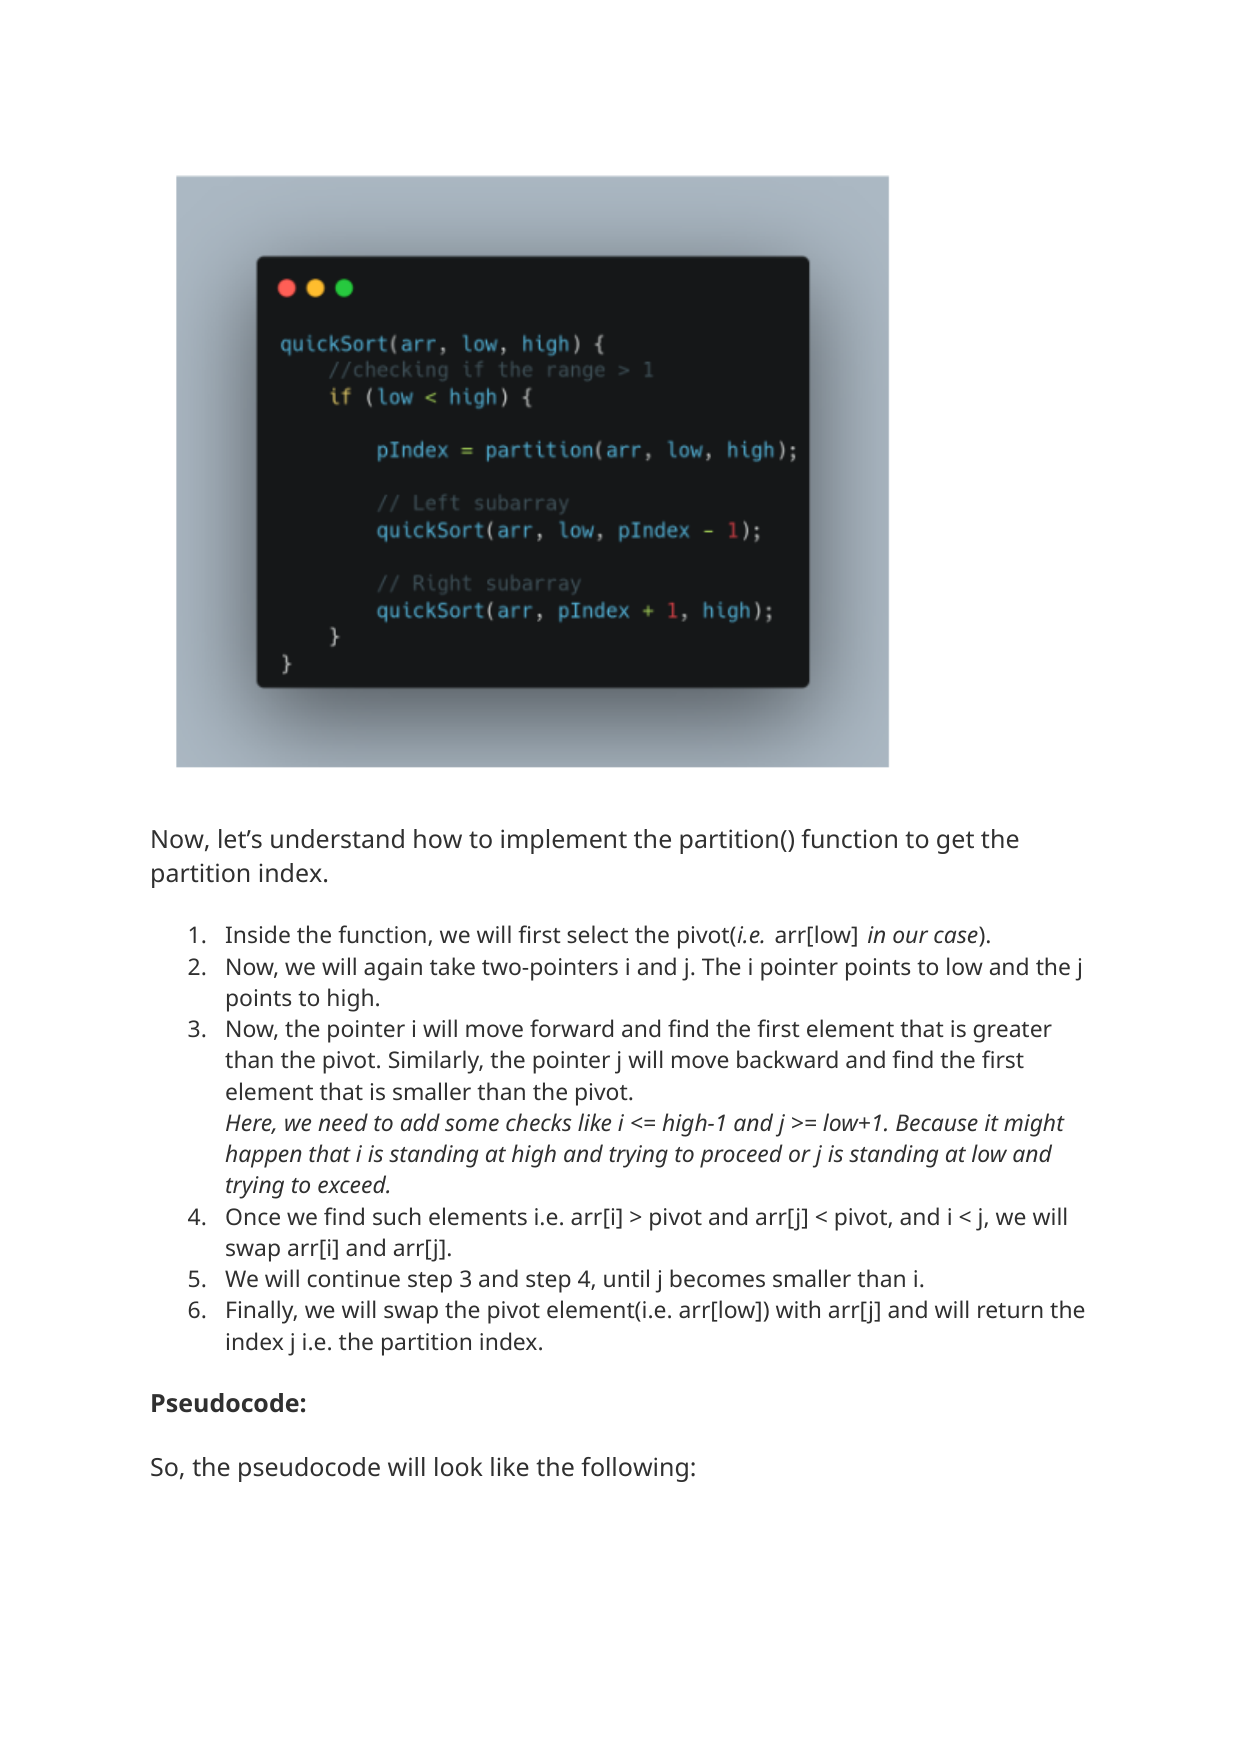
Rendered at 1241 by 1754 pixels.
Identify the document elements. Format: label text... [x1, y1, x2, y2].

list Once we find such elements i.e. arr[i] > pivot and arr[j] < pivot, and i < j, we will swap arr[i] and arr[j]. [187, 1201, 1090, 1263]
list Inside the function, we will first select the pivot(i.e. arr[low] in our case). [187, 919, 1090, 951]
text Now, let’s understand how to implement the partition() function to get the partition index. [150, 822, 1090, 890]
text So, the pseudocode will look like the following: [150, 1449, 1090, 1483]
list Now, the pointer i will move forward and find the first element that is greater than the pivot. Similarly, the pointer j will move backward and find the first element that is smaller than the pivot. Here, we need to add some checks like i <= high-1 and j >= low+1. Because it might happen that i is standing at high and trying to proceed or j is standing at low and trying to exceed. [187, 1013, 1090, 1201]
text Pseudocode: [150, 1386, 1090, 1420]
picture [150, 150, 922, 791]
list Now, we will again take two-pointers i and j. The i pointer points to low and the j points to high. [187, 951, 1090, 1013]
list We will continue step 3 and step 4, until j becomes smaller than i. [187, 1263, 1090, 1294]
list Finally, we will swap the pivot element(i.e. arr[low]) with arr[j] and will return the index j i.e. the partition index. [187, 1294, 1090, 1357]
